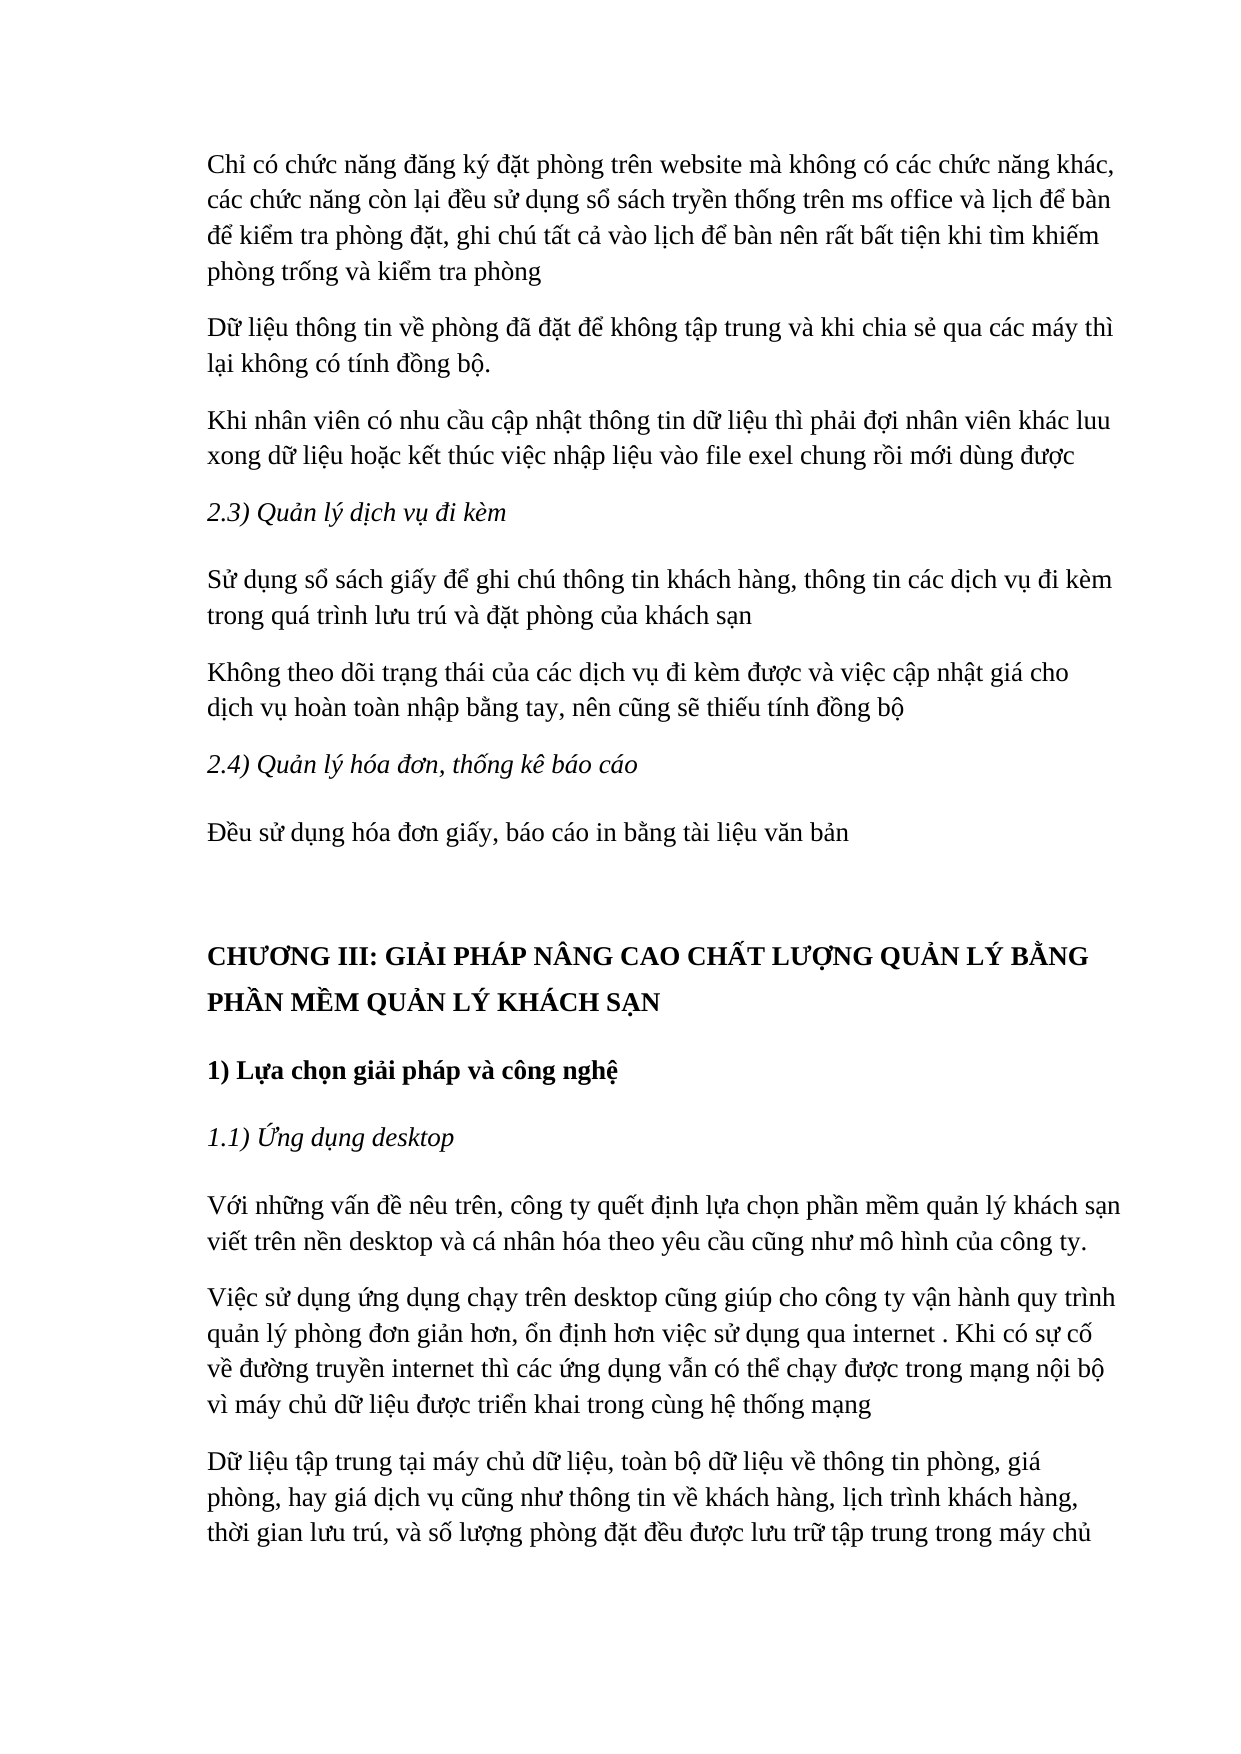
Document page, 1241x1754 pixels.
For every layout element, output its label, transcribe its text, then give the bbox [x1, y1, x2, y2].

text 1.1) Ứng dụng desktop [207, 1121, 1122, 1152]
text Chỉ có chức năng đăng ký đặt phòng trên website mà không có các chức năng khác, các chức năng còn lại đều sử dụng sổ sách tryền thống trên ms office và lịch để bàn để kiểm tra phòng đặt, ghi chú tất cả vào lịch để bàn nên rất bất tiện khi tìm khiếm phòng trống và kiểm tra phòng [207, 148, 1122, 286]
text Việc sử dụng ứng dụng chạy trên desktop cũng giúp cho công ty vận hành quy trình quản lý phòng đơn giản hơn, ổn định hơn việc sử dụng qua internet . Khi có sự cố về đường truyền internet thì các ứng dụng vẫn có thể chạy được trong mạng nội bộ vì máy chủ dữ liệu được triển khai trong cùng hệ thống mạng [207, 1281, 1122, 1419]
text Với những vấn đề nêu trên, công ty quết định lựa chọn phần mềm quản lý khách sạn viết trên nền desktop và cá nhân hóa theo yêu cầu cũng như mô hình của công ty. [207, 1189, 1122, 1256]
text Dữ liệu thông tin về phòng đã đặt để không tập trung và khi chia sẻ qua các máy thì lại không có tính đồng bộ. [207, 311, 1122, 378]
text 2.3) Quản lý dịch vụ đi kèm [207, 496, 1122, 527]
text Đều sử dụng hóa đơn giấy, báo cáo in bằng tài liệu văn bản [207, 816, 1122, 847]
text Dữ liệu tập trung tại máy chủ dữ liệu, toàn bộ dữ liệu về thông tin phòng, giá phòng, hay giá dịch vụ cũng như thông tin về khách hàng, lịch trình khách hàng, thời gian lưu trú, và số lượng phòng đặt đều được lưu trữ tập trung trong máy chủ [207, 1445, 1122, 1547]
text Sử dụng sổ sách giấy để ghi chú thông tin khách hàng, thông tin các dịch vụ đi kèm trong quá trình lưu trú và đặt phòng của khách sạn [207, 563, 1122, 630]
text 2.4) Quản lý hóa đơn, thống kê báo cáo [207, 748, 1122, 779]
text Không theo dõi trạng thái của các dịch vụ đi kèm được và việc cập nhật giá cho dịch vụ hoàn toàn nhập bằng tay, nên cũng sẽ thiếu tính đồng bộ [207, 656, 1122, 723]
text CHƯƠNG III: GIẢI PHÁP NÂNG CAO CHẤT LƯỢNG QUẢN LÝ BẰNG PHẦN MỀM QUẢN LÝ KHÁCH SẠN [207, 940, 1122, 1017]
text 1) Lựa chọn giải pháp và công nghệ [207, 1054, 1122, 1085]
text Khi nhân viên có nhu cầu cập nhật thông tin dữ liệu thì phải đợi nhân viên khác luu xong dữ liệu hoặc kết thúc việc nhập liệu vào file exel chung rồi mới dùng được [207, 404, 1122, 471]
